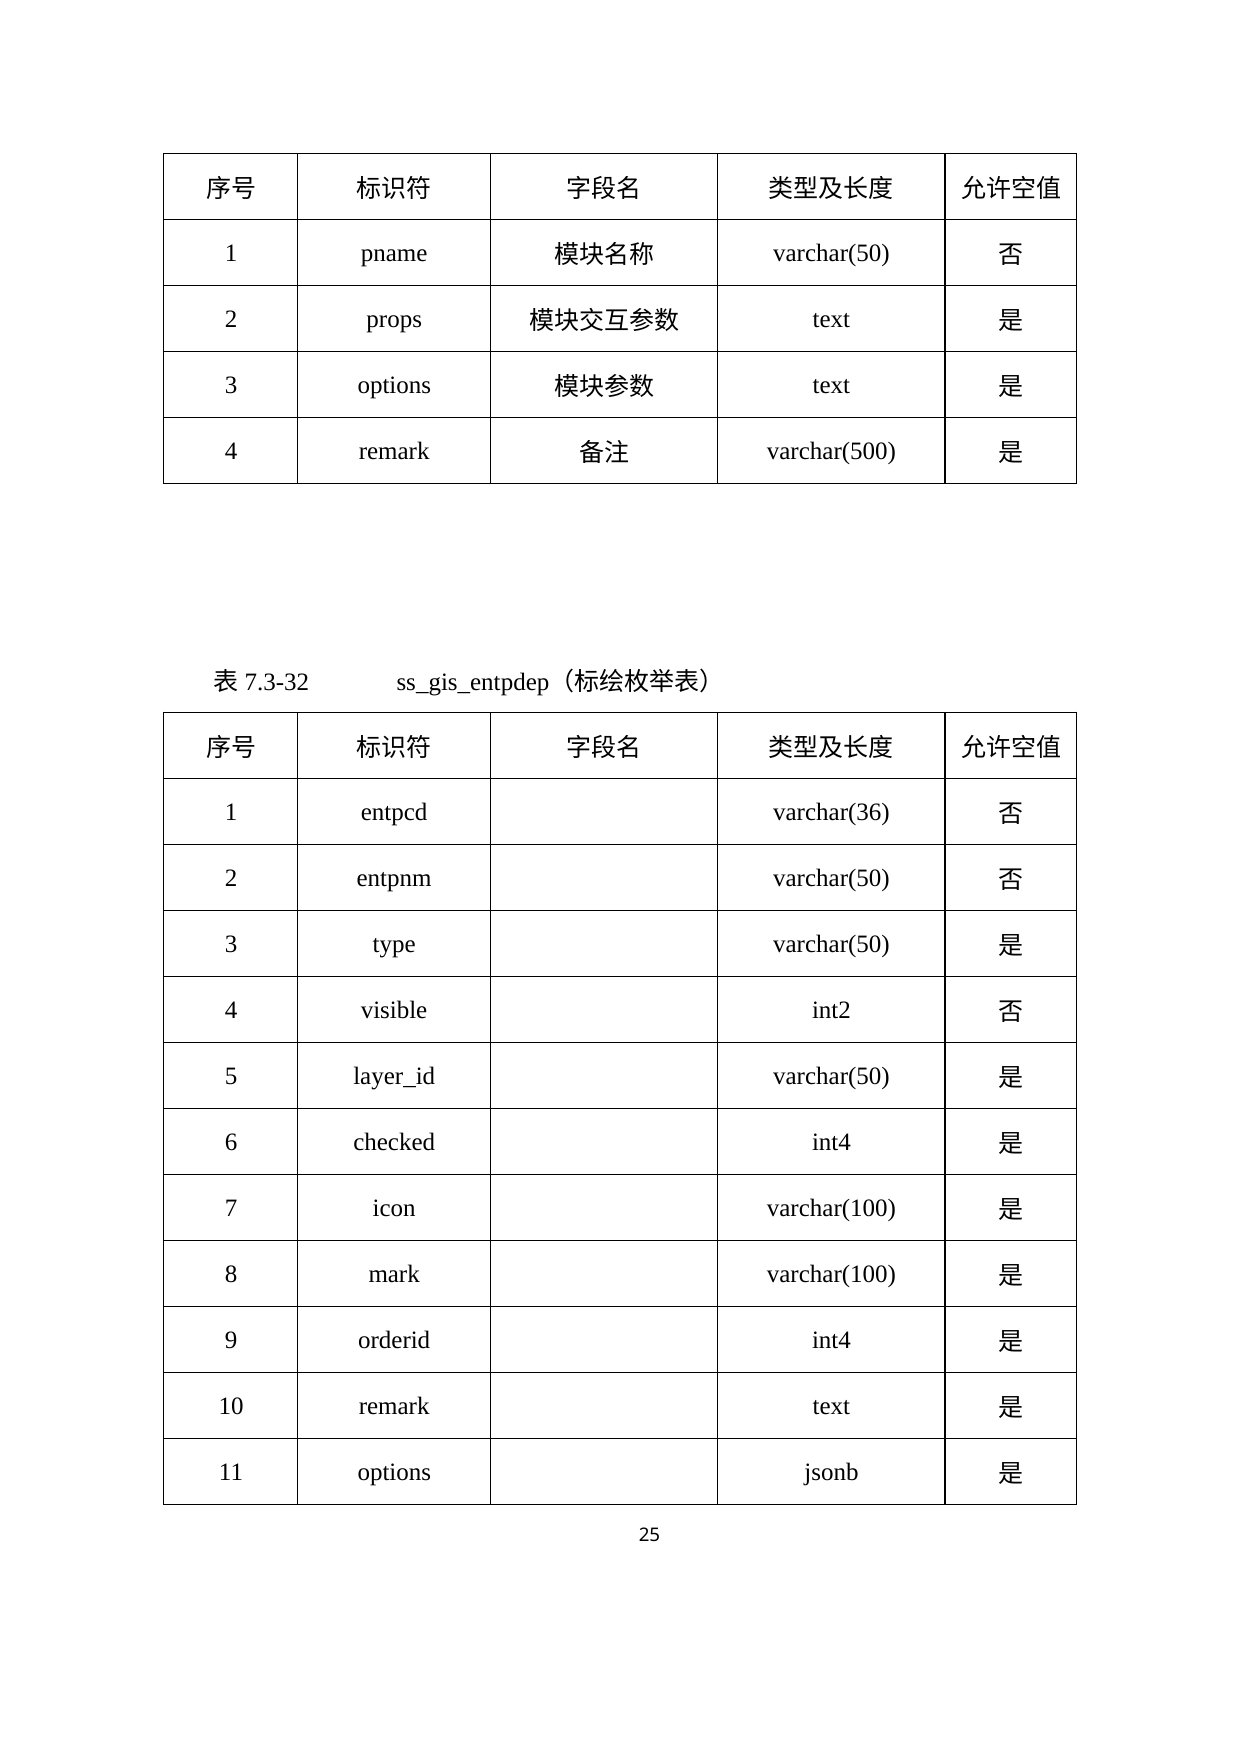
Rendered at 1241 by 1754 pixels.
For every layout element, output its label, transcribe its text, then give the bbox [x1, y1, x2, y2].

table_cell 9 [164, 1307, 297, 1372]
table_cell orderid [298, 1307, 490, 1372]
table_cell visible [298, 977, 490, 1042]
table_header 序号 [164, 154, 297, 219]
table_header 字段名 [491, 713, 717, 778]
table_cell varchar(50) [718, 845, 944, 910]
table_cell 5 [164, 1043, 297, 1108]
table_cell text [718, 286, 944, 351]
table_cell varchar(36) [718, 779, 944, 844]
table_cell mark [298, 1241, 490, 1306]
table_cell text [718, 352, 944, 417]
table_cell 是 [946, 418, 1076, 483]
table_cell 否 [946, 977, 1076, 1042]
table_cell [491, 977, 717, 1042]
table_cell 4 [164, 977, 297, 1042]
table_cell 3 [164, 911, 297, 976]
table_cell 1 [164, 779, 297, 844]
table_cell icon [298, 1175, 490, 1240]
table_cell int4 [718, 1307, 944, 1372]
table_header 允许空值 [946, 713, 1076, 778]
table_header 序号 [164, 713, 297, 778]
table_header 标识符 [298, 154, 490, 219]
table_cell 模块交互参数 [491, 286, 717, 351]
table_cell remark [298, 418, 490, 483]
table_cell 否 [946, 845, 1076, 910]
table_cell 7 [164, 1175, 297, 1240]
table_cell [491, 1439, 717, 1504]
table_cell [491, 1043, 717, 1108]
table_header 允许空值 [946, 154, 1076, 219]
table_cell 2 [164, 286, 297, 351]
table_cell 模块名称 [491, 220, 717, 285]
table_cell pname [298, 220, 490, 285]
table_cell 是 [946, 1241, 1076, 1306]
table_cell 是 [946, 1109, 1076, 1174]
table_cell remark [298, 1373, 490, 1438]
table_header 类型及长度 [718, 713, 944, 778]
table_cell varchar(500) [718, 418, 944, 483]
table_cell 是 [946, 1439, 1076, 1504]
table_cell varchar(100) [718, 1175, 944, 1240]
table_cell varchar(100) [718, 1241, 944, 1306]
table_cell [491, 1241, 717, 1306]
table_cell 是 [946, 1175, 1076, 1240]
table_cell layer_id [298, 1043, 490, 1108]
table_cell 8 [164, 1241, 297, 1306]
table_cell 是 [946, 1307, 1076, 1372]
table_cell options [298, 352, 490, 417]
table_cell 是 [946, 911, 1076, 976]
table_header 类型及长度 [718, 154, 944, 219]
table_cell text [718, 1373, 944, 1438]
table_cell [491, 1373, 717, 1438]
table_cell 4 [164, 418, 297, 483]
table_cell [491, 1175, 717, 1240]
table_cell 否 [946, 779, 1076, 844]
table_cell varchar(50) [718, 1043, 944, 1108]
table_cell 是 [946, 1373, 1076, 1438]
table_cell 是 [946, 1043, 1076, 1108]
table_cell 1 [164, 220, 297, 285]
table_cell 否 [946, 220, 1076, 285]
table_cell [491, 779, 717, 844]
table_cell 是 [946, 352, 1076, 417]
table_cell 6 [164, 1109, 297, 1174]
table_cell 2 [164, 845, 297, 910]
table_cell [491, 1307, 717, 1372]
table_header 标识符 [298, 713, 490, 778]
table_cell int4 [718, 1109, 944, 1174]
table_cell [491, 845, 717, 910]
table_cell props [298, 286, 490, 351]
table_cell 是 [946, 286, 1076, 351]
table_cell [491, 1109, 717, 1174]
table_cell 10 [164, 1373, 297, 1438]
table_cell options [298, 1439, 490, 1504]
table_cell varchar(50) [718, 220, 944, 285]
table_cell entpcd [298, 779, 490, 844]
table_cell 备注 [491, 418, 717, 483]
table_cell 11 [164, 1439, 297, 1504]
text 表 7.3-32 ss_gis_entpdep（标绘枚举表） [164, 647, 1077, 712]
table_cell 模块参数 [491, 352, 717, 417]
table_cell entpnm [298, 845, 490, 910]
table_cell [491, 911, 717, 976]
table_cell type [298, 911, 490, 976]
table_header 字段名 [491, 154, 717, 219]
table_cell 3 [164, 352, 297, 417]
table_cell checked [298, 1109, 490, 1174]
table_cell int2 [718, 977, 944, 1042]
table_cell varchar(50) [718, 911, 944, 976]
table_cell jsonb [718, 1439, 944, 1504]
